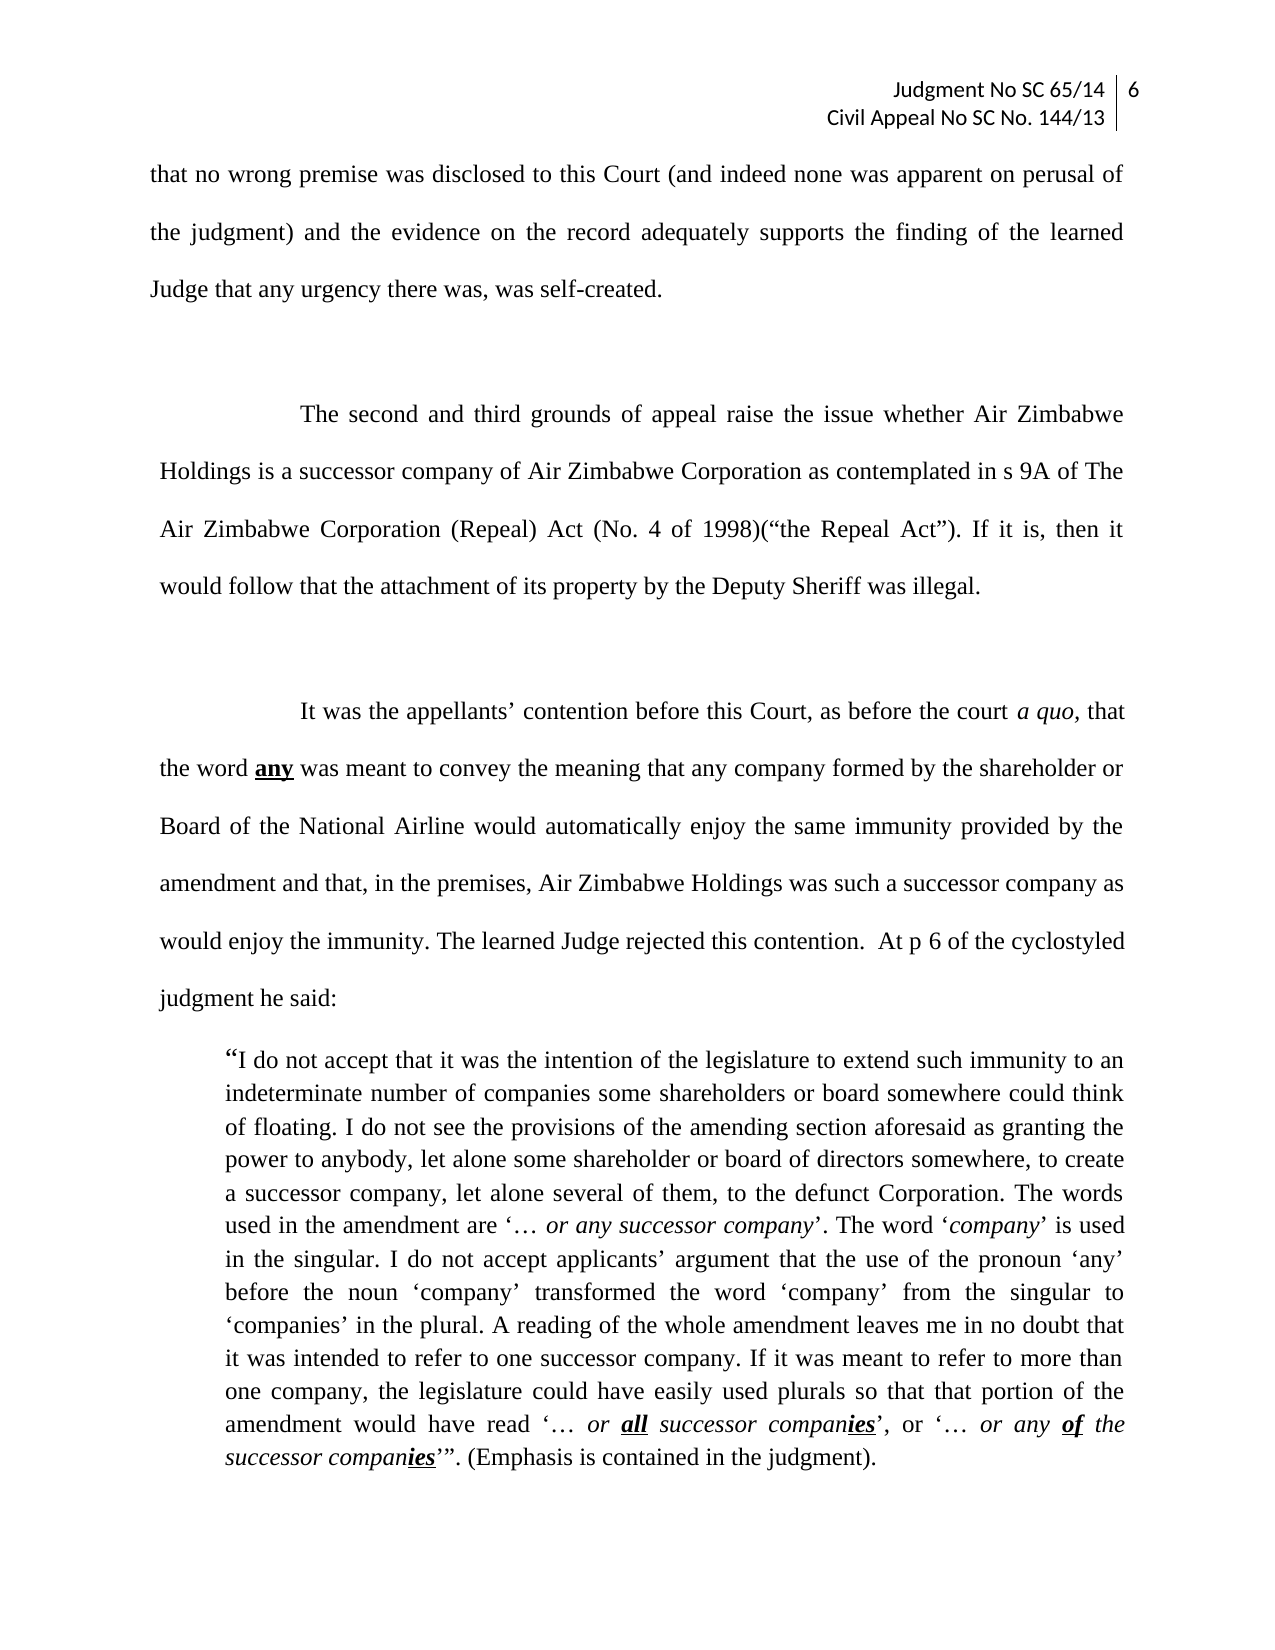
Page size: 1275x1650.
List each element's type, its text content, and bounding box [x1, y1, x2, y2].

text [150, 159, 1125, 303]
text It was the appellants’ contention before this Court, as before the court a quo, that the word any was meant to convey the meaning that any company formed by the shareholder or Board of the National Airline would automatically enjoy the same immunity provided by the amendment and that, in the premises, Air Zimbabwe Holdings was such a successor company as would enjoy the immunity. The learned Judge rejected this contention. At p 6 of the cyclostyled judgment he said: [159, 696, 1125, 1012]
text “I do not accept that it was the intention of the legislature to extend such immunity to an indeterminate number of companies some shareholders or board somewhere could think of floating. I do not see the provisions of the amending section aforesaid as granting the power to anybody, let alone some shareholder or board of directors somewhere, to create a successor company, let alone several of them, to the defunct Corporation. The words used in the amendment are ‘… or any successor company’. The word ‘company’ is used in the singular. I do not accept applicants’ argument that the use of the pronoun ‘any’ before the noun ‘company’ transformed the word ‘company’ from the singular to ‘companies’ in the plural. A reading of the whole amendment leaves me in no doubt that it was intended to refer to one successor company. If it was meant to refer to more than one company, the legislature could have easily used plurals so that that portion of the amendment would have read ‘… or all successor companies’, or ‘… or any of the successor companies’”. (Emphasis is contained in the judgment). [225, 1041, 1125, 1471]
text The second and third grounds of appeal raise the issue whether Air Zimbabwe Holdings is a successor company of Air Zimbabwe Corporation as contemplated in s 9A of The Air Zimbabwe Corporation (Repeal) Act (No. 4 of 1998)(“the Repeal Act”). If it is, then it would follow that the attachment of its property by the Deputy Sheriff was illegal. [159, 399, 1125, 600]
